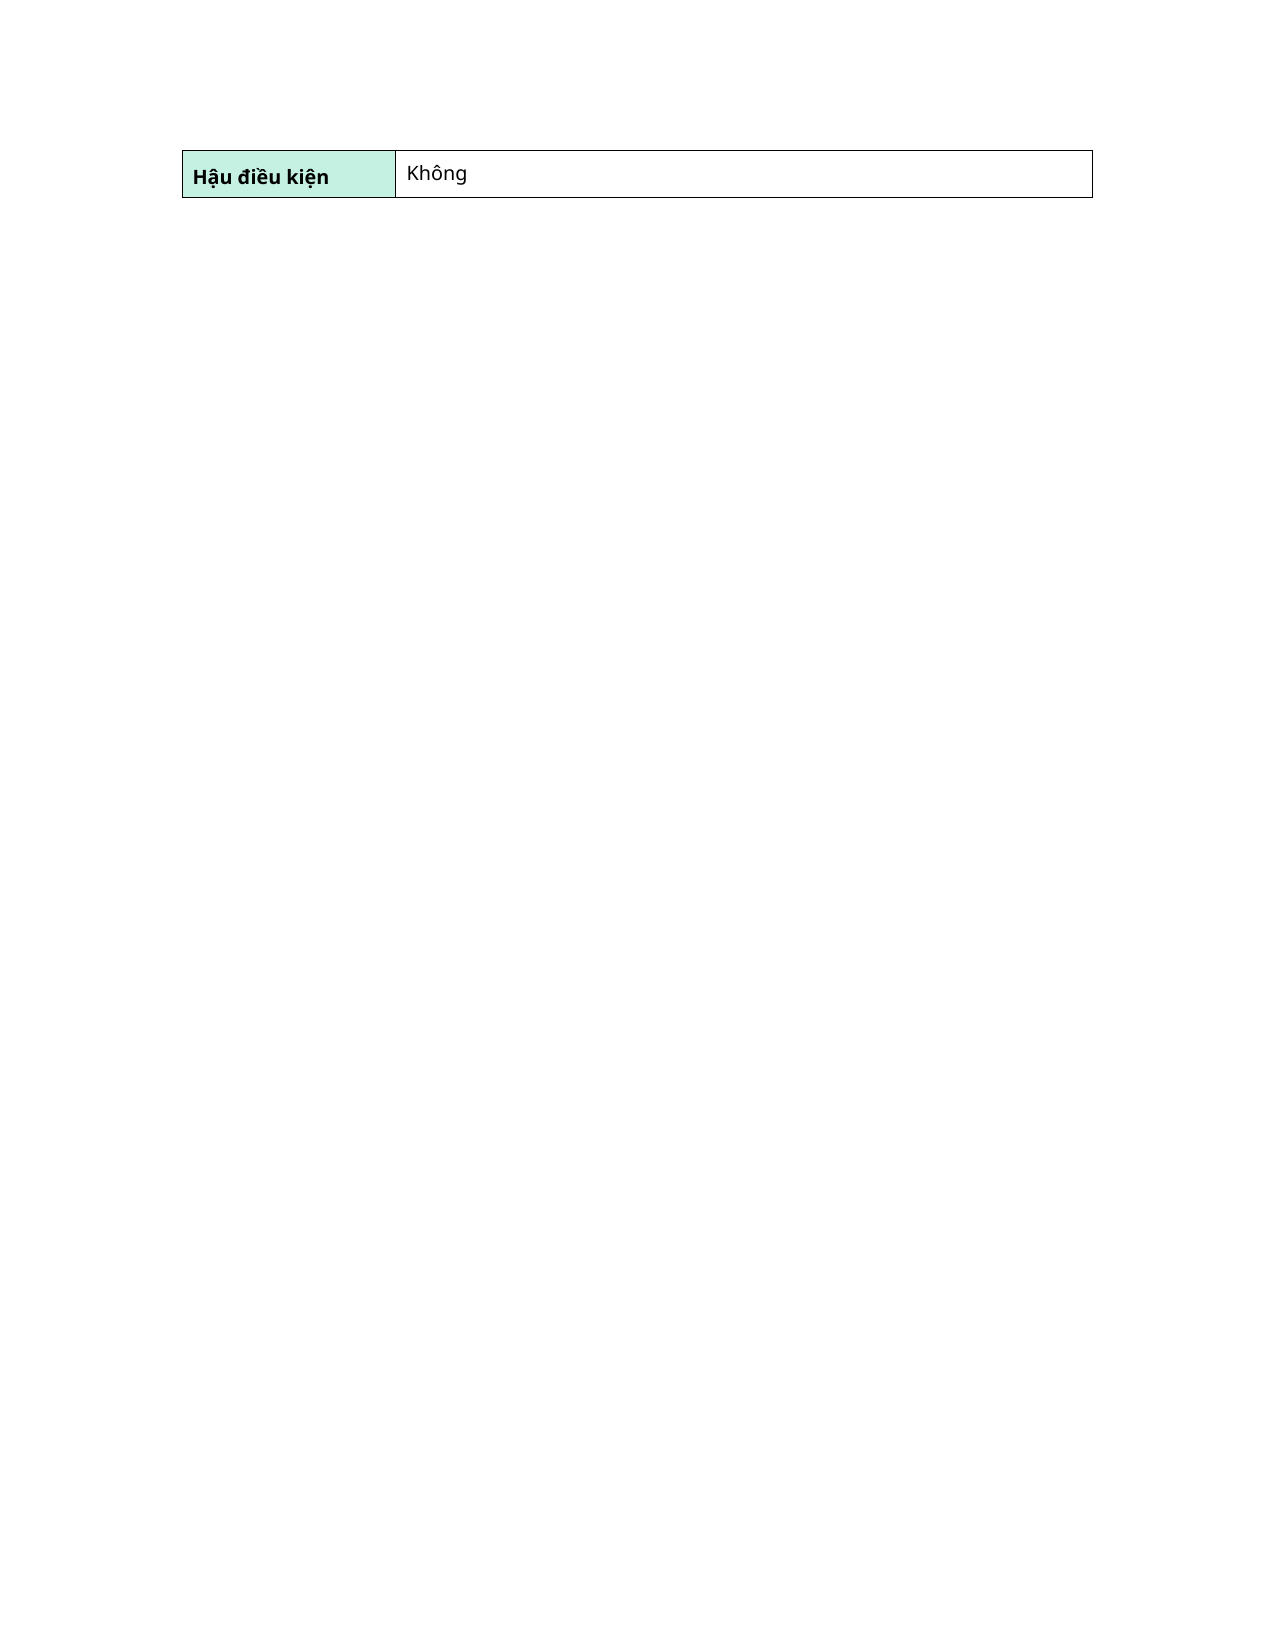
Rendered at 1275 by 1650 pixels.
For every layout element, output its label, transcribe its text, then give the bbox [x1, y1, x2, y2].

table_cell Hậu điều kiện [183, 151, 395, 197]
table_cell Không [396, 151, 1092, 197]
